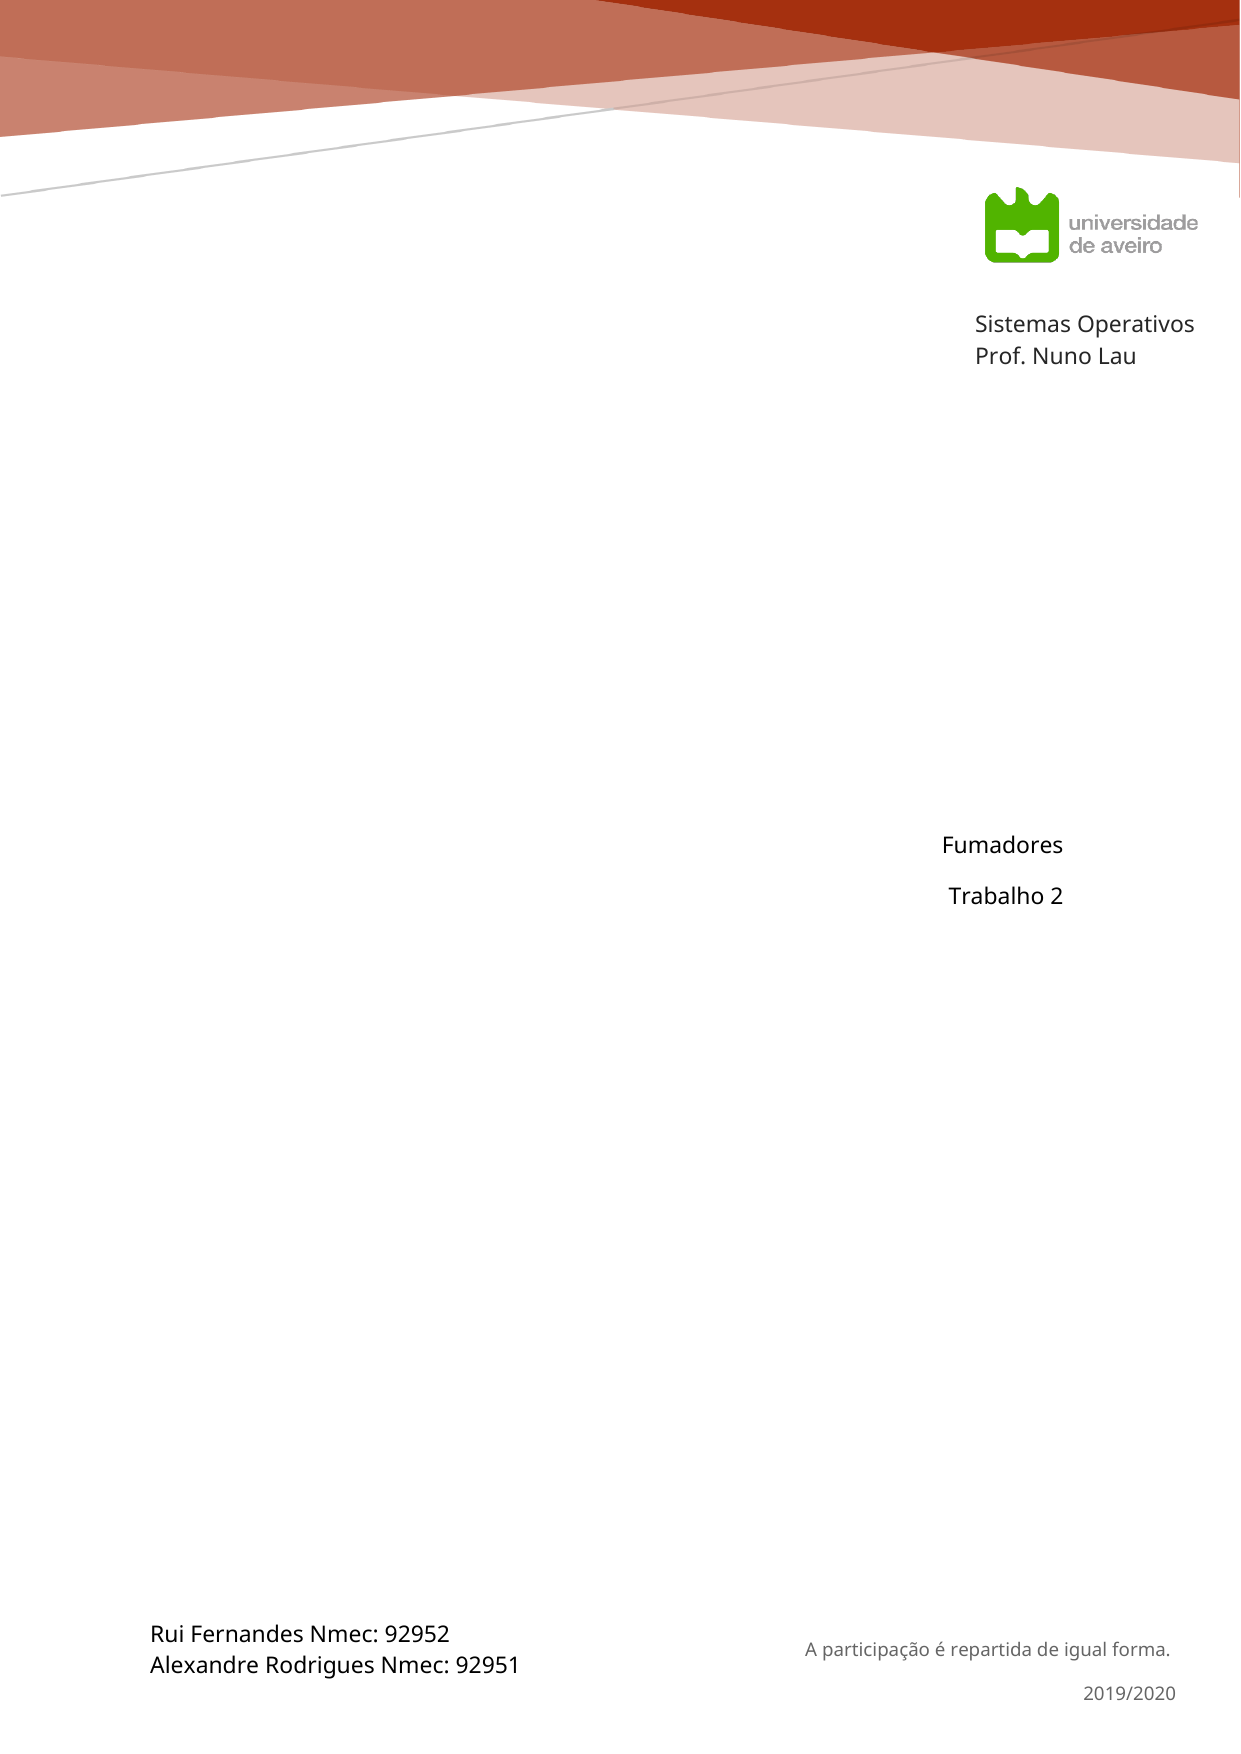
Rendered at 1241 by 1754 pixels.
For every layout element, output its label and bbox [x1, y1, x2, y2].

picture [0, 0, 1240, 300]
